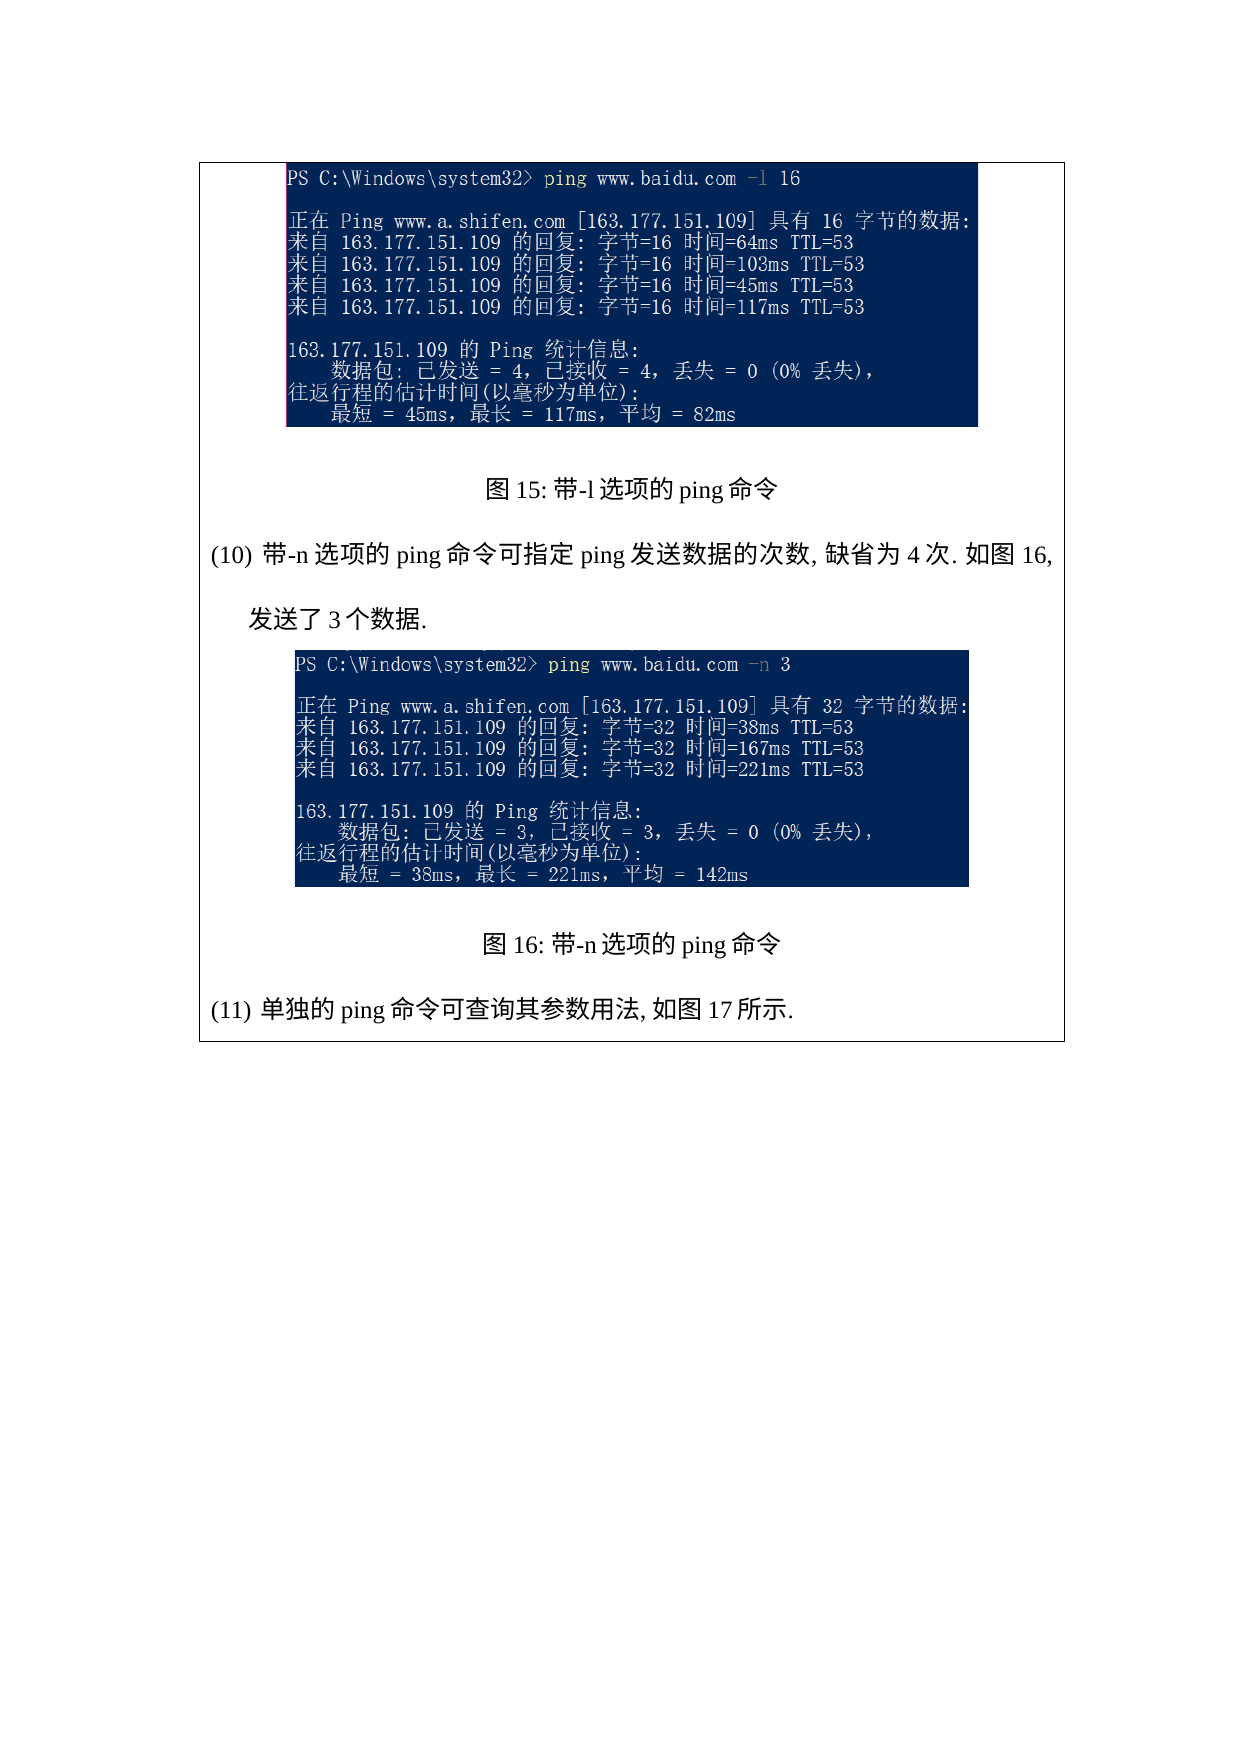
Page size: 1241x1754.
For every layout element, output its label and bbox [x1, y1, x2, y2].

picture [294, 650, 969, 887]
table_cell [200, 163, 1064, 1041]
picture [285, 163, 979, 427]
